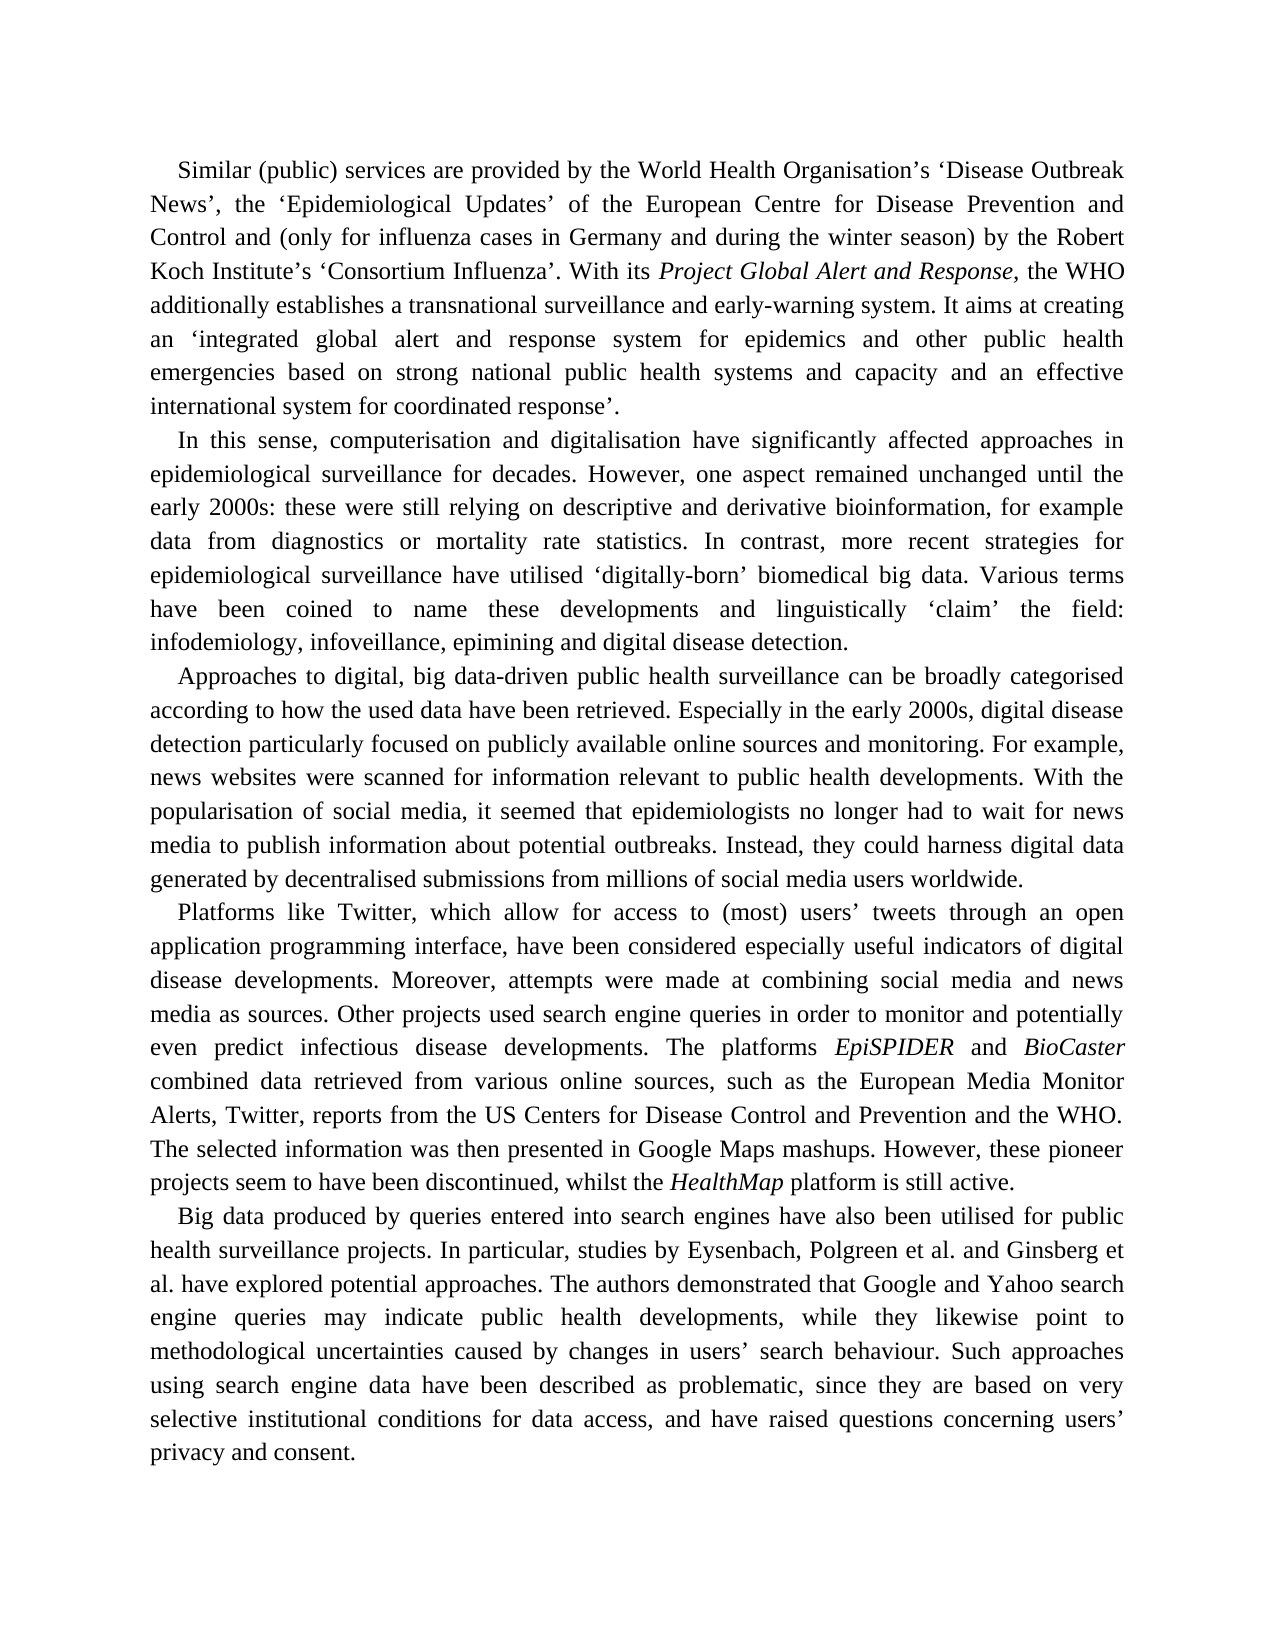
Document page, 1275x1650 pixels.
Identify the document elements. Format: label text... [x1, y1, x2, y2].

text Similar (public) services are provided by the World Health Organisation’s ‘Disease Outbreak News’, the ‘Epidemiological Updates’ of the European Centre for Disease Prevention and Control and (only for influenza cases in Germany and during the winter season) by the Robert Koch Institute’s ‘Consortium Influenza’. With its Project Global Alert and Response, the WHO additionally establishes a transnational surveillance and early-warning system. It aims at creating an ‘integrated global alert and response system for epidemics and other public health emergencies based on strong national public health systems and capacity and an effective international system for coordinated response’. [150, 150, 1125, 420]
text Approaches to digital, big data-driven public health surveillance can be broadly categorised according to how the used data have been retrieved. Especially in the early 2000s, digital disease detection particularly focused on publicly available online sources and monitoring. For example, news websites were scanned for information relevant to public health developments. With the popularisation of social media, it seemed that epidemiologists no longer had to wait for news media to publish information about potential outbreaks. Instead, they could harness digital data generated by decentralised submissions from millions of social media users worldwide. [150, 656, 1125, 892]
text Big data produced by queries entered into search engines have also been utilised for public health surveillance projects. In particular, studies by Eysenbach, Polgreen et al. and Ginsberg et al. have explored potential approaches. The authors demonstrated that Google and Yahoo search engine queries may indicate public health developments, while they likewise point to methodological uncertainties caused by changes in users’ search behaviour. Such approaches using search engine data have been described as problematic, since they are based on very selective institutional conditions for data access, and have raised questions concerning users’ privacy and consent. [150, 1196, 1125, 1466]
text In this sense, computerisation and digitalisation have significantly affected approaches in epidemiological surveillance for decades. However, one aspect remained unchanged until the early 2000s: these were still relying on descriptive and derivative bioinformation, for example data from diagnostics or mortality rate statistics. In contrast, more recent strategies for epidemiological surveillance have utilised ‘digitally-born’ biomedical big data. Various terms have been coined to name these developments and linguistically ‘claim’ the field: infodemiology, infoveillance, epimining and digital disease detection. [150, 420, 1125, 656]
text Platforms like Twitter, which allow for access to (most) users’ tweets through an open application programming interface, have been considered especially useful indicators of digital disease developments. Moreover, attempts were made at combining social media and news media as sources. Other projects used search engine queries in order to monitor and potentially even predict infectious disease developments. The platforms EpiSPIDER and BioCaster combined data retrieved from various online sources, such as the European Media Monitor Alerts, Twitter, reports from the US Centers for Disease Control and Prevention and the WHO. The selected information was then presented in Google Maps mashups. However, these pioneer projects seem to have been discontinued, whilst the HealthMap platform is still active. [150, 892, 1125, 1196]
